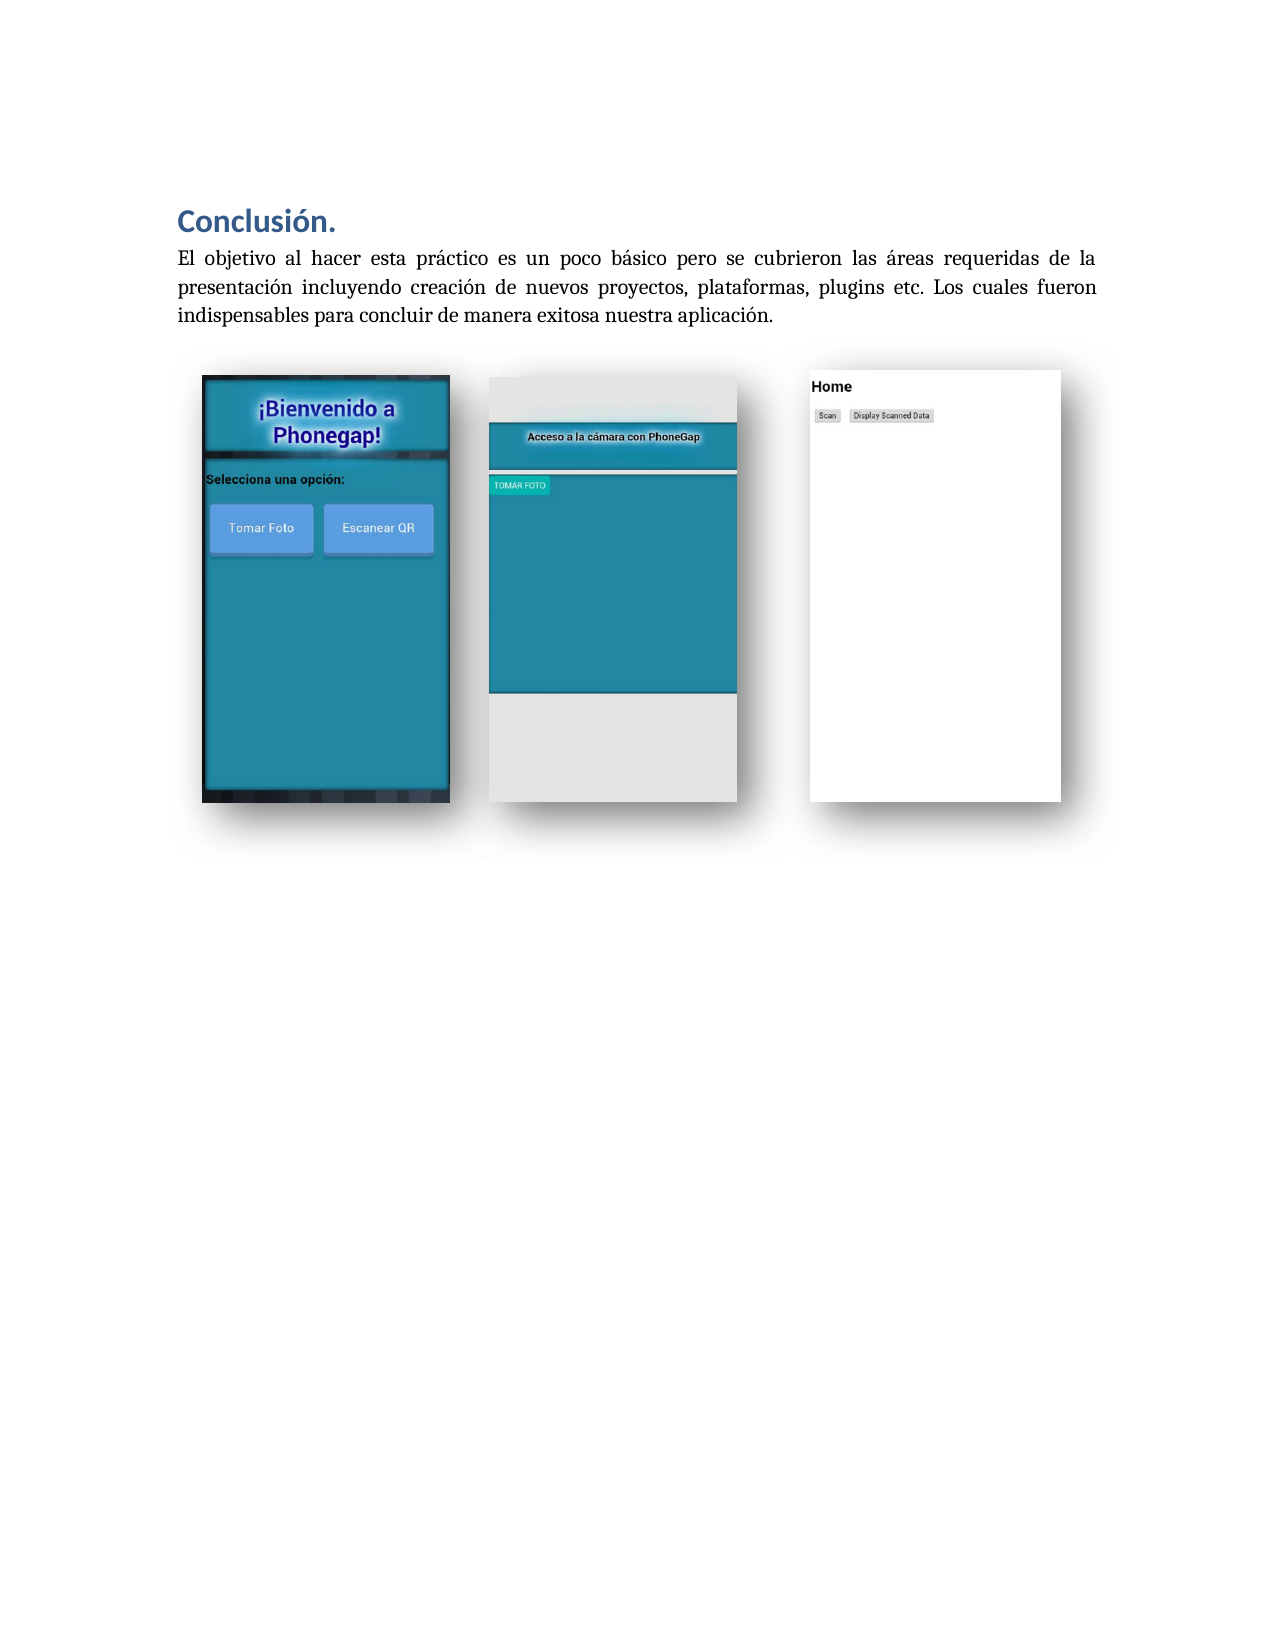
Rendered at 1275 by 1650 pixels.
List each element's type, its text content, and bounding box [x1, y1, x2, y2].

picture [489, 377, 737, 802]
picture [202, 375, 450, 803]
picture [810, 370, 1061, 802]
text El objetivo al hacer esta práctico es un poco básico pero se cubrieron las áreas requeridas de la presentación incluyendo creación de nuevos proyectos, plataformas, plugins etc. Los cuales fueron indispensables para concluir de manera exitosa nuestra aplicación. [177, 246, 1098, 328]
subtitle Conclusión. [177, 199, 1098, 240]
